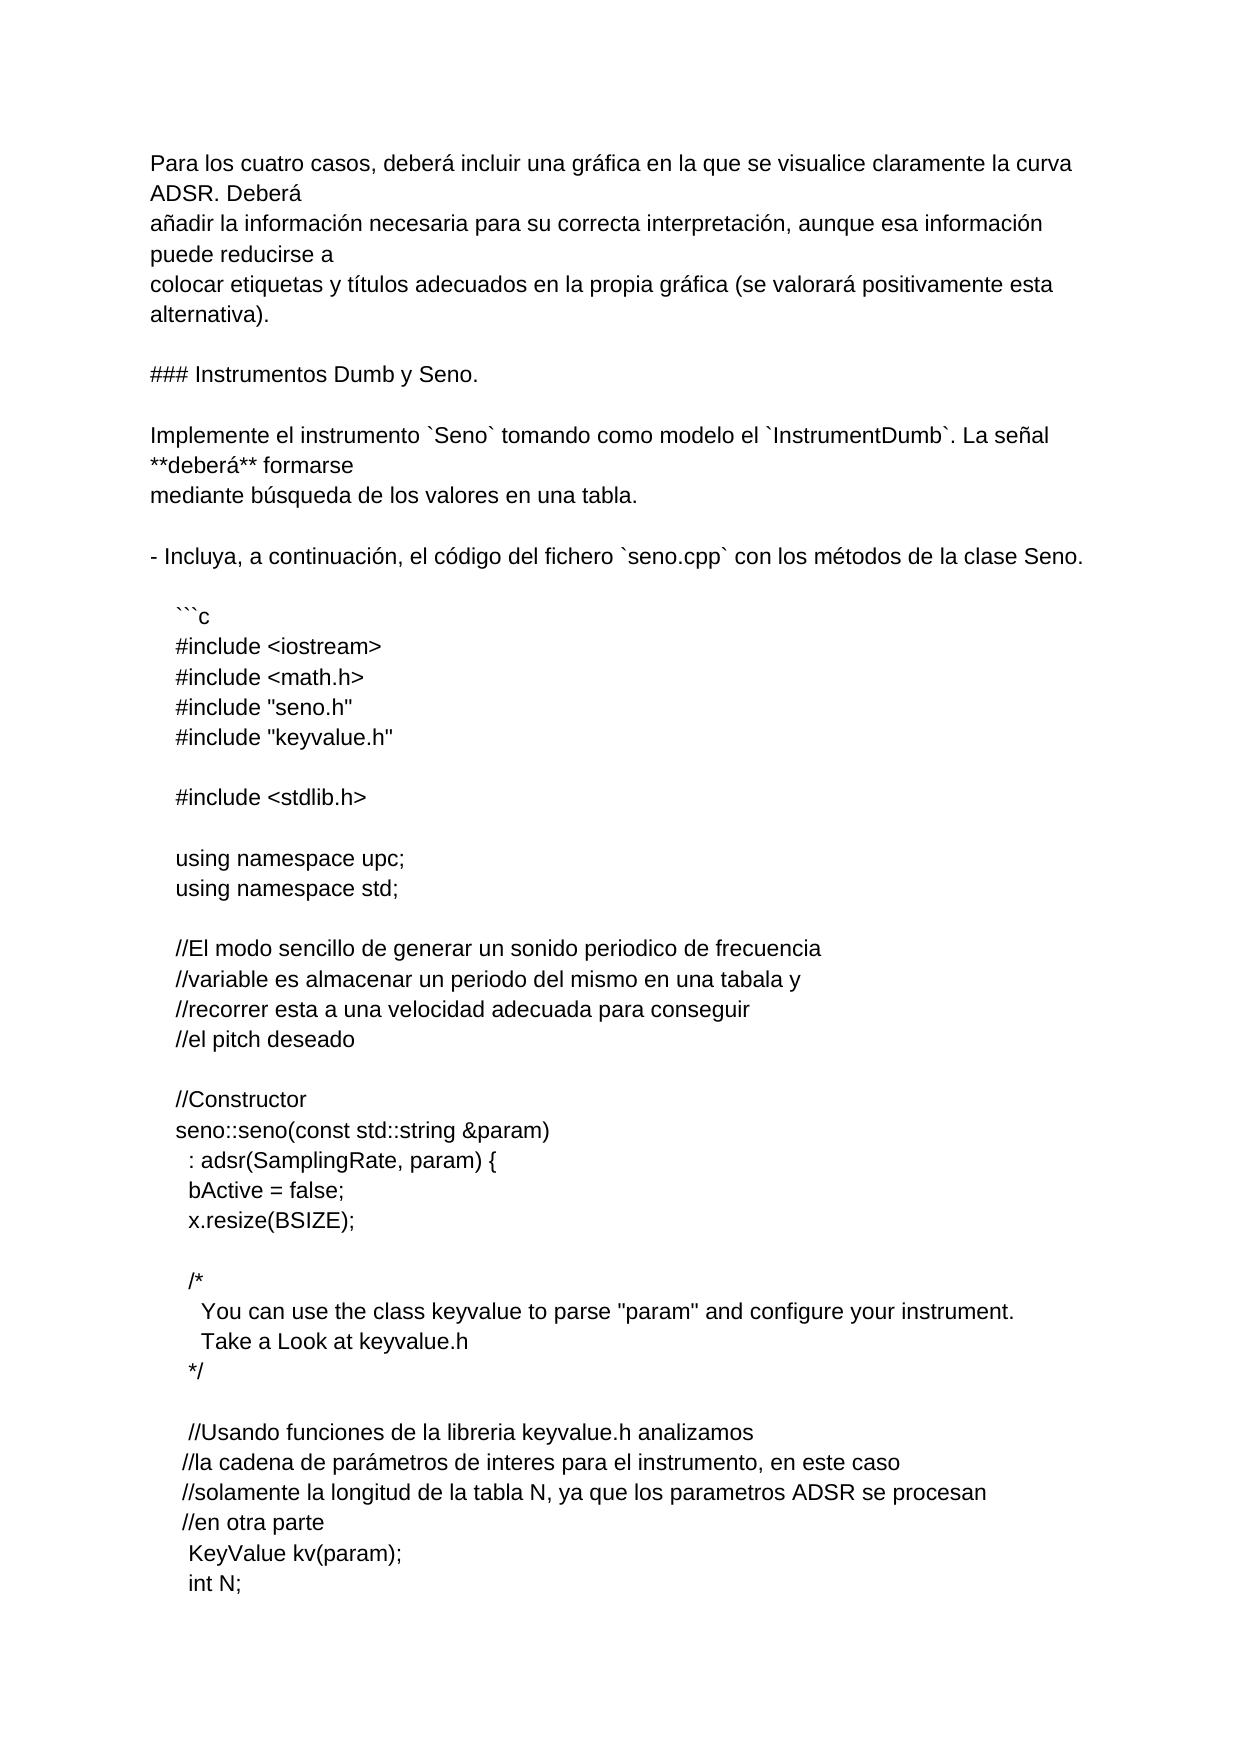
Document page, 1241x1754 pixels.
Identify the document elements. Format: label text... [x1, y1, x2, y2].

text - Incluya, a continuación, el código del fichero `seno.cpp` con los métodos de la clase Seno. [150, 543, 1090, 569]
text //en otra parte [150, 1509, 1090, 1536]
text #include "seno.h" [150, 694, 1090, 720]
text #include <math.h> [150, 663, 1090, 690]
text Para los cuatro casos, deberá incluir una gráfica en la que se visualice claramente la curva ADSR. Deberá [150, 150, 1090, 207]
text #include "keyvalue.h" [150, 724, 1090, 750]
text mediante búsqueda de los valores en una tabla. [150, 482, 1090, 509]
text using namespace std; [150, 875, 1090, 901]
text colocar etiquetas y títulos adecuados en la propia gráfica (se valorará positivamente esta alternativa). [150, 271, 1090, 327]
text int N; [150, 1570, 1090, 1596]
text //El modo sencillo de generar un sonido periodico de frecuencia [150, 935, 1090, 962]
text //el pitch deseado [150, 1026, 1090, 1052]
text //Constructor [150, 1086, 1090, 1113]
text //Usando funciones de la libreria keyvalue.h analizamos [150, 1419, 1090, 1445]
text /* [150, 1268, 1090, 1294]
text Implemente el instrumento `Seno` tomando como modelo el `InstrumentDumb`. La señal **deberá** formarse [150, 422, 1090, 478]
text x.resize(BSIZE); [150, 1207, 1090, 1234]
text bActive = false; [150, 1177, 1090, 1203]
text //variable es almacenar un periodo del mismo en una tabala y [150, 966, 1090, 992]
text #include <stdlib.h> [150, 784, 1090, 811]
text You can use the class keyvalue to parse "param" and configure your instrument. [150, 1298, 1090, 1324]
text añadir la información necesaria para su correcta interpretación, aunque esa información puede reducirse a [150, 210, 1090, 267]
text ```c [150, 603, 1090, 629]
text Take a Look at keyvalue.h [150, 1328, 1090, 1354]
text */ [150, 1358, 1090, 1385]
text #include <iostream> [150, 633, 1090, 660]
text : adsr(SamplingRate, param) { [150, 1147, 1090, 1173]
text using namespace upc; [150, 845, 1090, 871]
text //la cadena de parámetros de interes para el instrumento, en este caso [150, 1449, 1090, 1475]
text KeyValue kv(param); [150, 1539, 1090, 1566]
text //solamente la longitud de la tabla N, ya que los parametros ADSR se procesan [150, 1479, 1090, 1506]
text ### Instrumentos Dumb y Seno. [150, 361, 1090, 388]
text //recorrer esta a una velocidad adecuada para conseguir [150, 996, 1090, 1022]
text seno::seno(const std::string &param) [150, 1117, 1090, 1143]
